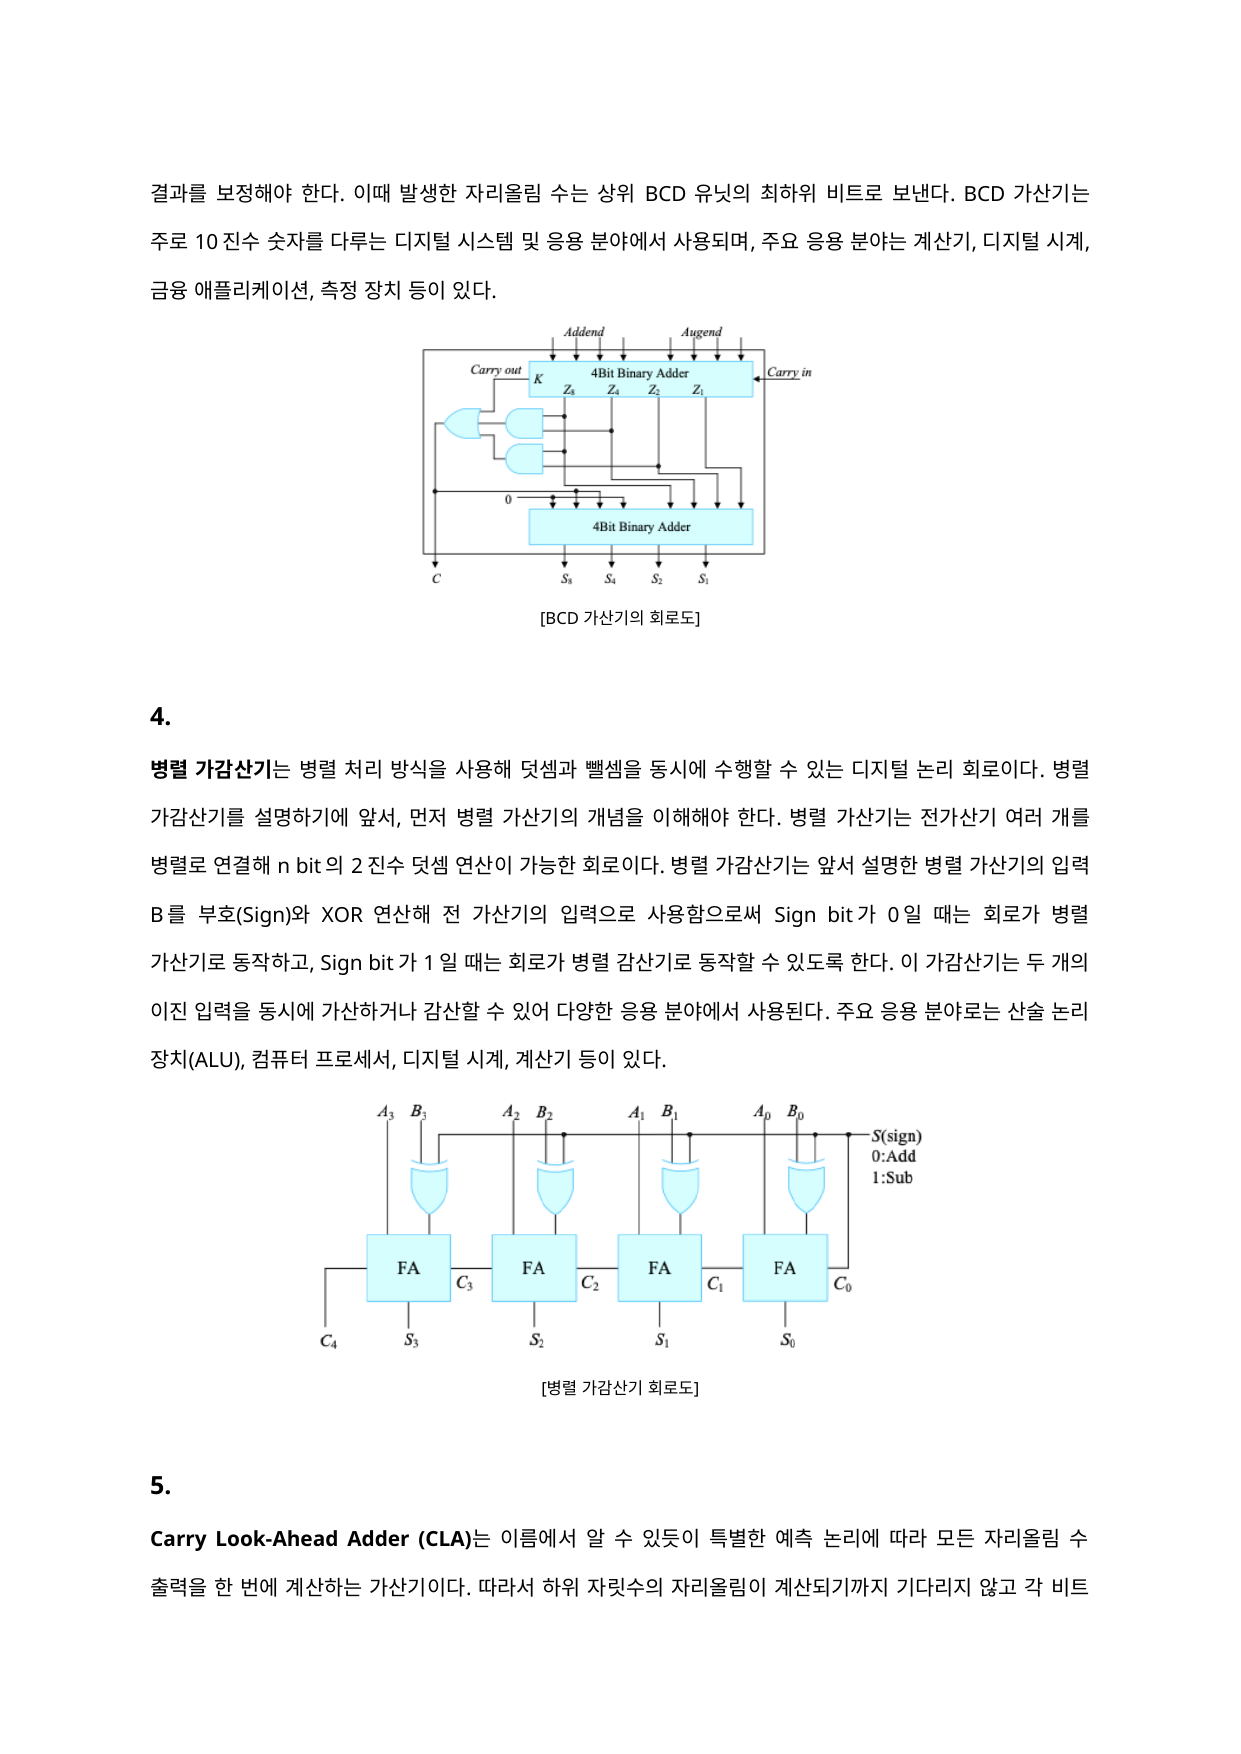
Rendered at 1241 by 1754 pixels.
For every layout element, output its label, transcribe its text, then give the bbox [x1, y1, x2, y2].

picture [309, 1092, 931, 1358]
text [BCD 가산기의 회로도] [150, 605, 1090, 629]
text 4. [150, 698, 1090, 732]
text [150, 1522, 1090, 1601]
picture [421, 322, 820, 589]
text 병렬 가감산기는 병렬 처리 방식을 사용해 덧셈과 뺄셈을 동시에 수행할 수 있는 디지털 논리 회로이다. 병렬 가감산기를 설명하기에 앞서, 먼저 병렬 가산기의 개념을 이해해야 한다. 병렬 가산기는 전가산기 여러 개를 병렬로 연결해 n bit의 2진수 덧셈 연산이 가능한 회로이다. 병렬 가감산기는 앞서 설명한 병렬 가산기의 입력 B를 부호(Sign)와 XOR 연산해 전 가산기의 입력으로 사용함으로써 Sign bit가 0일 때는 회로가 병렬 가산기로 동작하고, Sign bit가 1일 때는 회로가 병렬 감산기로 동작할 수 있도록 한다. 이 가감산기는 두 개의 이진 입력을 동시에 가산하거나 감산할 수 있어 다양한 응용 분야에서 사용된다. 주요 응용 분야로는 산술 논리 장치(ALU), 컴퓨터 프로세서, 디지털 시계, 계산기 등이 있다. [150, 753, 1090, 1074]
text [150, 177, 1090, 304]
text 5. [150, 1468, 1090, 1502]
text [병렬 가감산기 회로도] [150, 1375, 1090, 1399]
